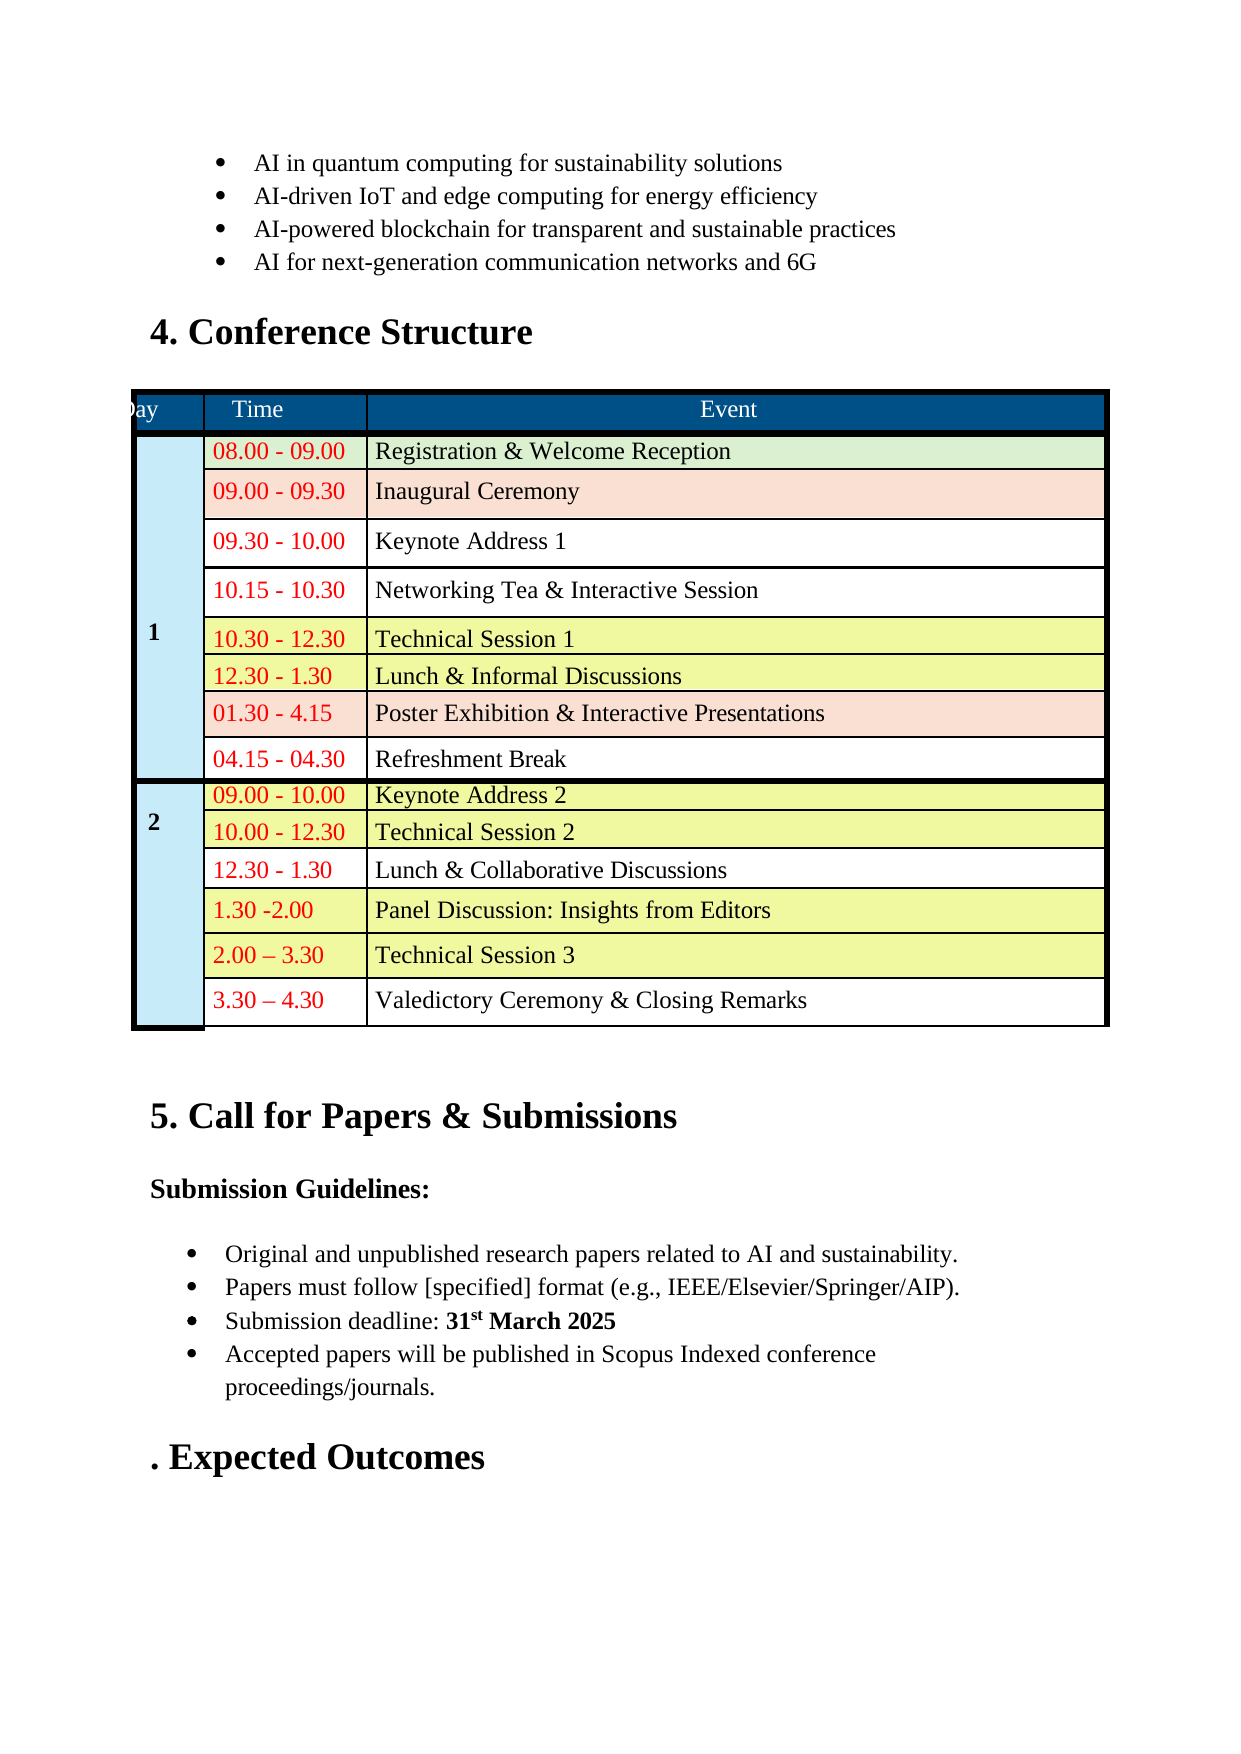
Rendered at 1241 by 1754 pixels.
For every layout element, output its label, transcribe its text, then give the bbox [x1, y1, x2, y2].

table_cell 12.30 - 1.30 [205, 655, 366, 689]
table_cell 2 [137, 784, 203, 1025]
table_cell Inaugural Ceremony [368, 470, 1104, 517]
table_cell Keynote Address 1 [368, 520, 1104, 566]
table_cell Refreshment Break [368, 738, 1104, 778]
table_cell Panel Discussion: Insights from Editors [368, 889, 1104, 932]
list AI for next-generation communication networks and 6G [216, 247, 1122, 276]
list Papers must follow [specified] format (e.g., IEEE/Elsevier/Springer/AIP). [187, 1272, 1122, 1301]
list AI in quantum computing for sustainability solutions [216, 148, 1122, 177]
table_cell 08.00 - 09.00 [205, 437, 366, 468]
table_cell 04.15 - 04.30 [205, 738, 366, 778]
table_cell 09.30 - 10.00 [205, 520, 366, 566]
table_cell 09.00 - 09.30 [205, 470, 366, 517]
list Call for Papers & Submissions [150, 1093, 1122, 1137]
table_cell 1.30 -2.00 [205, 889, 366, 932]
table_cell 12.30 - 1.30 [205, 849, 366, 887]
table_cell Technical Session 1 [368, 618, 1104, 653]
subtitle . Expected Outcomes [150, 1434, 1122, 1478]
table_cell 10.15 - 10.30 [205, 569, 366, 616]
list AI-powered blockchain for transparent and sustainable practices [216, 214, 1122, 243]
table_cell 10.30 - 12.30 [205, 618, 366, 653]
table_cell Registration & Welcome Reception [368, 437, 1104, 468]
subtitle Conference Structure [150, 309, 1122, 353]
table_cell Poster Exhibition & Interactive Presentations [368, 692, 1104, 736]
table_cell 10.00 - 12.30 [205, 811, 366, 847]
table_cell Networking Tea & Interactive Session [368, 569, 1104, 616]
table_cell 2.00 – 3.30 [205, 934, 366, 977]
table_cell Valedictory Ceremony & Closing Remarks [368, 979, 1104, 1025]
list Submission deadline: 31st March 2025 [187, 1304, 1122, 1335]
table_cell Technical Session 3 [368, 934, 1104, 977]
table_header Event [368, 395, 1104, 430]
table_cell Keynote Address 2 [368, 784, 1104, 809]
table_header Day [137, 395, 203, 430]
list AI-driven IoT and edge computing for energy efficiency [216, 181, 1122, 210]
table_header Time [205, 395, 366, 430]
table_cell 1 [137, 437, 203, 778]
table_cell 01.30 - 4.15 [205, 692, 366, 736]
table_cell Lunch & Collaborative Discussions [368, 849, 1104, 887]
table_cell Lunch & Informal Discussions [368, 655, 1104, 689]
subtitle Submission Guidelines: [150, 1172, 1122, 1205]
list Accepted papers will be published in Scopus Indexed conference proceedings/journals. [187, 1339, 876, 1401]
table_cell 09.00 - 10.00 [205, 784, 366, 809]
table_cell 3.30 – 4.30 [205, 979, 366, 1025]
table_cell Technical Session 2 [368, 811, 1104, 847]
list Original and unpublished research papers related to AI and sustainability. [187, 1239, 1122, 1267]
